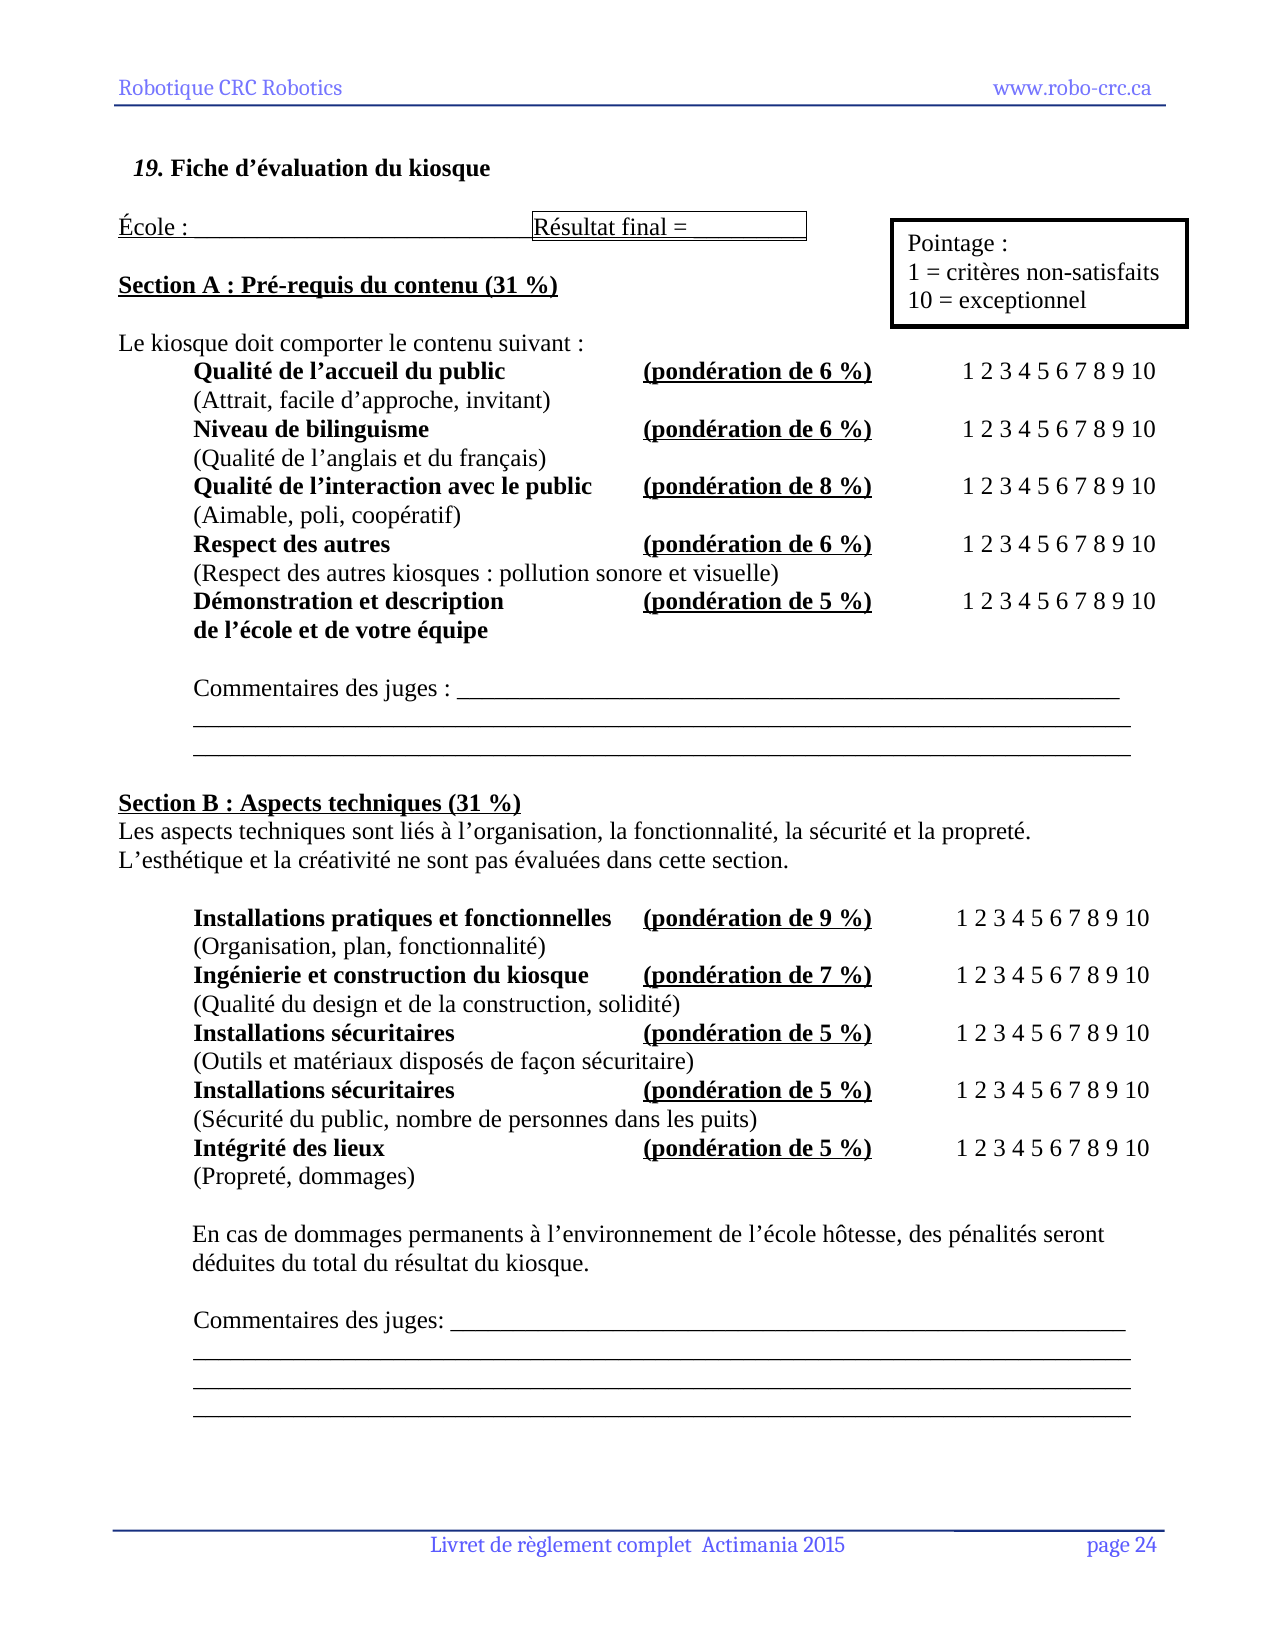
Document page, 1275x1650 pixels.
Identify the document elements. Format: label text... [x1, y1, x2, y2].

text Section B : Aspects techniques (31 %) [118, 788, 1157, 816]
title École : ___________________________Résultat final = _________ [533, 212, 806, 237]
text Ingénierie et construction du kiosque (pondération de 7 %) 1 2 3 4 5 6 7 8 9 10 [118, 960, 1157, 989]
text Démonstration et description (pondération de 5 %) 1 2 3 4 5 6 7 8 9 10 [118, 586, 1157, 615]
text (Outils et matériaux disposés de façon sécuritaire) [118, 1046, 1157, 1075]
subtitle Fiche d’évaluation du kiosque [133, 153, 1157, 182]
text ___________________________________________________________________________ [118, 730, 1157, 759]
text Niveau de bilinguisme (pondération de 6 %) 1 2 3 4 5 6 7 8 9 10 (Qualité de l’anglais et du français) [118, 414, 1157, 471]
text ___________________________________________________________________________ [118, 1363, 1157, 1391]
text (Propreté, dommages) [118, 1161, 1157, 1190]
title École : ___________________________Résultat final = _________ [118, 211, 532, 237]
text Commentaires des juges: ______________________________________________________ [118, 1305, 1157, 1334]
text Commentaires des juges : _____________________________________________________ [118, 673, 1157, 701]
text Qualité de l’accueil du public (pondération de 6 %) 1 2 3 4 5 6 7 8 9 10 [118, 356, 1157, 385]
text Les aspects techniques sont liés à l’organisation, la fonctionnalité, la sécurité et la propreté. L’esthétique et la créativité ne sont pas évaluées dans cette section. [118, 816, 1157, 874]
text Installations pratiques et fonctionnelles (pondération de 9 %) 1 2 3 4 5 6 7 8 9 10 [118, 903, 1157, 931]
text Intégrité des lieux (pondération de 5 %) 1 2 3 4 5 6 7 8 9 10 [118, 1133, 1157, 1161]
text (Attrait, facile d’approche, invitant) [118, 385, 1157, 414]
text En cas de dommages permanents à l’environnement de l’école hôtesse, des pénalités seront déduites du total du résultat du kiosque. [192, 1219, 1157, 1276]
text de l’école et de votre équipe [118, 615, 1157, 644]
text Section A : Pré-requis du contenu (31 %) [118, 270, 890, 299]
text (Qualité du design et de la construction, solidité) [118, 989, 1157, 1018]
text ___________________________________________________________________________ [118, 701, 1157, 730]
title École : ___________________________Résultat final = _________ [807, 211, 1157, 241]
text Le kiosque doit comporter le contenu suivant : [118, 328, 1157, 356]
text Qualité de l’interaction avec le public (pondération de 8 %) 1 2 3 4 5 6 7 8 9 10 (Aimable, poli, coopératif) [118, 471, 1157, 529]
text Installations sécuritaires (pondération de 5 %) 1 2 3 4 5 6 7 8 9 10 [118, 1018, 1157, 1046]
text Installations sécuritaires (pondération de 5 %) 1 2 3 4 5 6 7 8 9 10 [118, 1075, 1157, 1104]
text (Organisation, plan, fonctionnalité) [118, 931, 1157, 960]
text Respect des autres (pondération de 6 %) 1 2 3 4 5 6 7 8 9 10 (Respect des autres kiosques : pollution sonore et visuelle) [118, 529, 1157, 586]
text ___________________________________________________________________________ [118, 1334, 1157, 1363]
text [118, 1391, 1157, 1420]
text (Sécurité du public, nombre de personnes dans les puits) [118, 1104, 1157, 1133]
